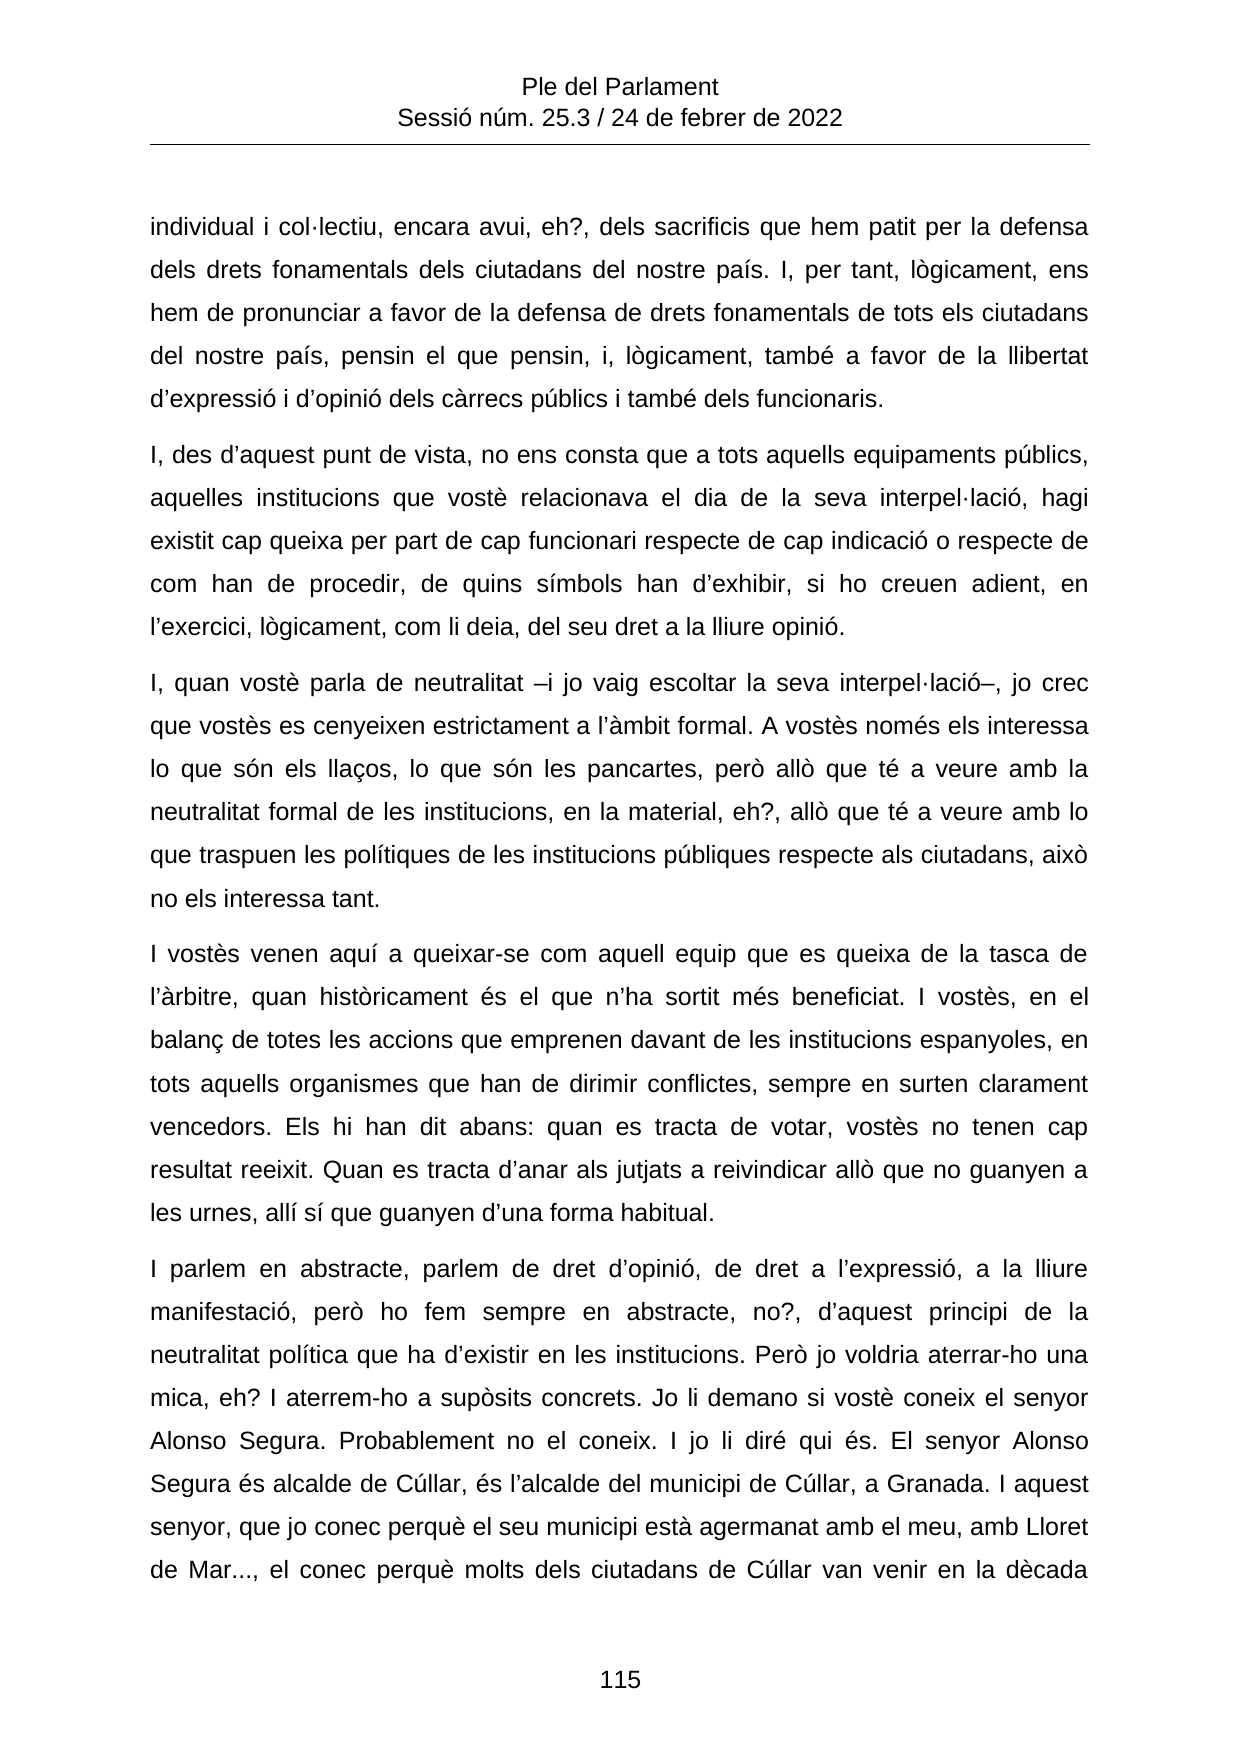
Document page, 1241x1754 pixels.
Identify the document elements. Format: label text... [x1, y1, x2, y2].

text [150, 212, 1090, 413]
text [150, 1254, 1090, 1584]
text I, quan vostè parla de neutralitat –i jo vaig escoltar la seva interpel·lació–, jo crec que vostès es cenyeixen estrictament a l’àmbit formal. A vostès només els interessa lo que són els llaços, lo que són les pancartes, però allò que té a veure amb la neutralitat formal de les institucions, en la material, eh?, allò que té a veure amb lo que traspuen les polítiques de les institucions públiques respecte als ciutadans, això no els interessa tant. [150, 668, 1090, 912]
text I vostès venen aquí a queixar-se com aquell equip que es queixa de la tasca de l’àrbitre, quan històricament és el que n’ha sortit més beneficiat. I vostès, en el balanç de totes les accions que emprenen davant de les institucions espanyoles, en tots aquells organismes que han de dirimir conflictes, sempre en surten clarament vencedors. Els hi han dit abans: quan es tracta de votar, vostès no tenen cap resultat reeixit. Quan es tracta d’anar als jutjats a reivindicar allò que no guanyen a les urnes, allí sí que guanyen d’una forma habitual. [150, 939, 1090, 1227]
text I, des d’aquest punt de vista, no ens consta que a tots aquells equipaments públics, aquelles institucions que vostè relacionava el dia de la seva interpel·lació, hagi existit cap queixa per part de cap funcionari respecte de cap indicació o respecte de com han de procedir, de quins símbols han d’exhibir, si ho creuen adient, en l’exercici, lògicament, com li deia, del seu dret a la lliure opinió. [150, 440, 1090, 641]
